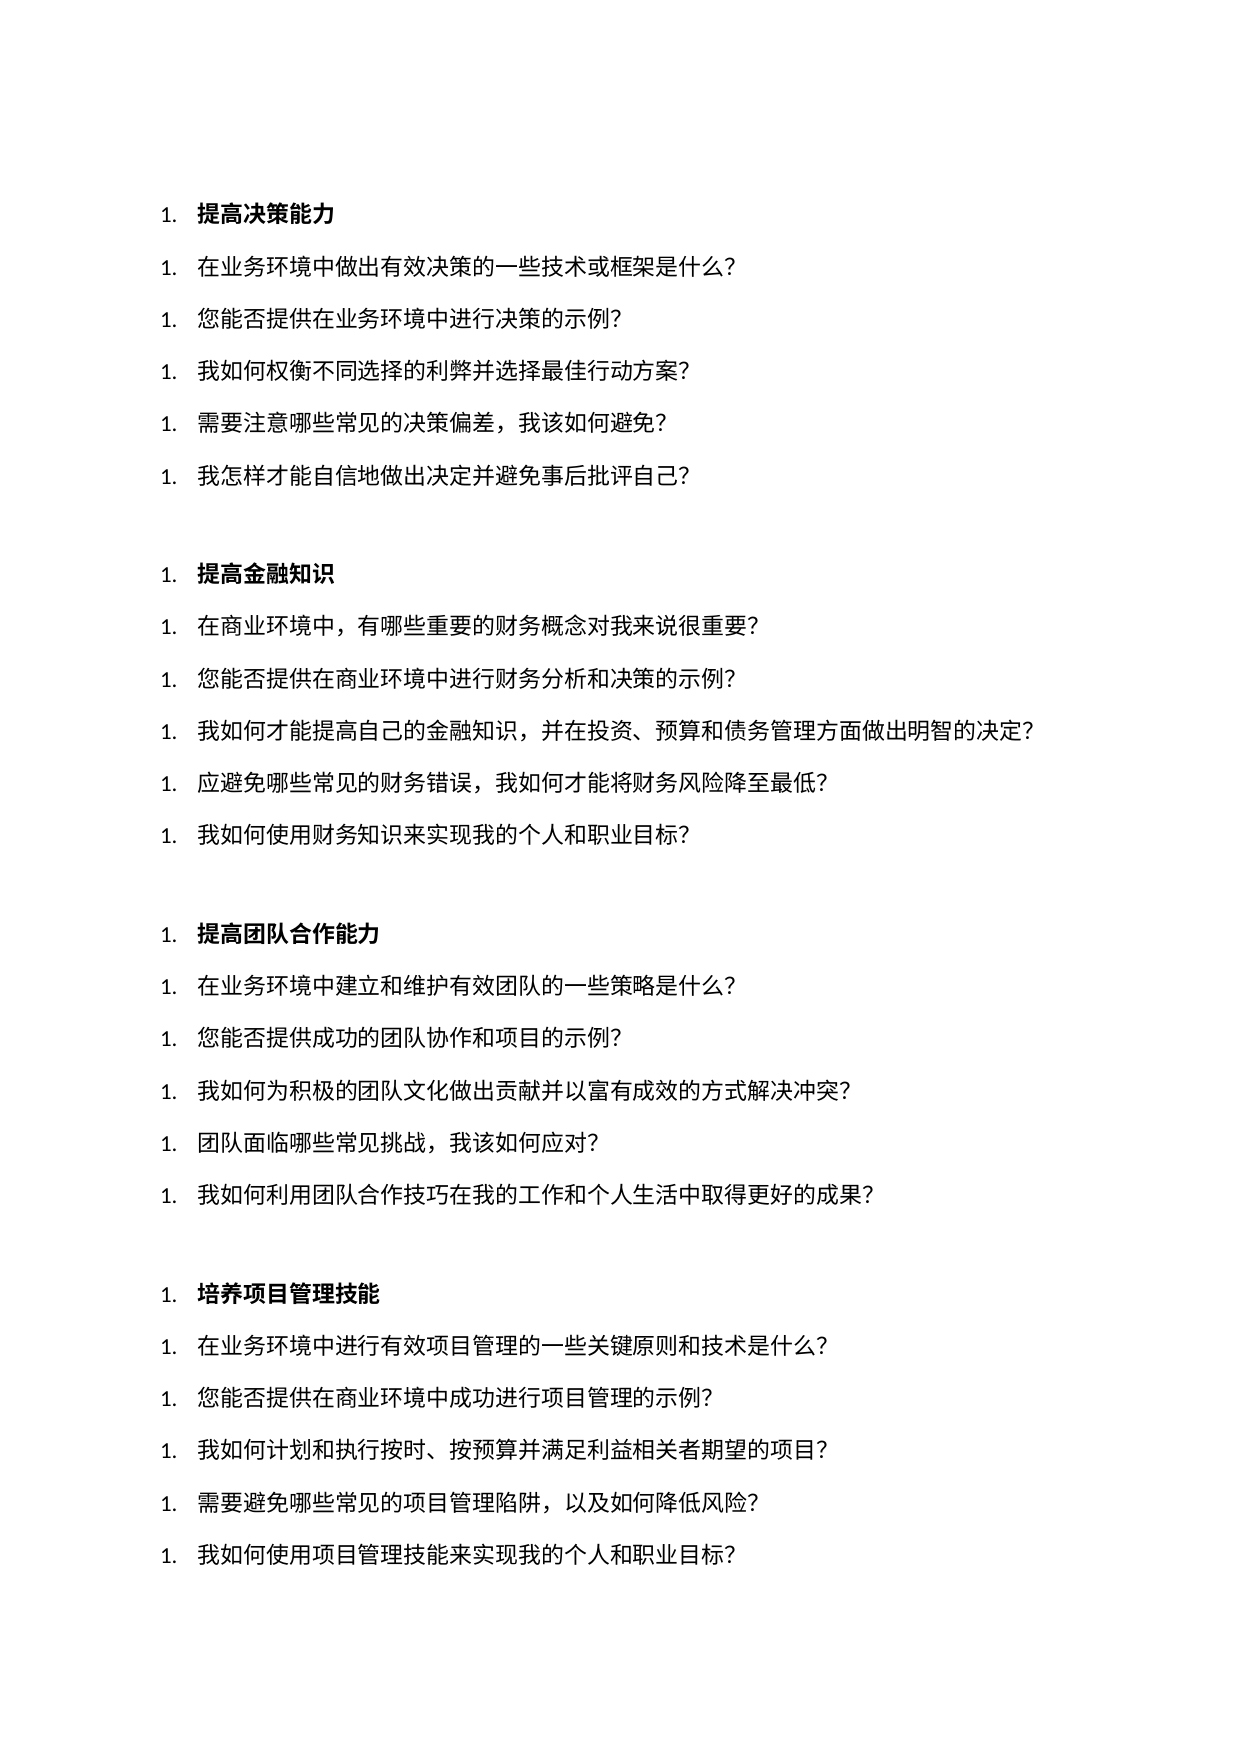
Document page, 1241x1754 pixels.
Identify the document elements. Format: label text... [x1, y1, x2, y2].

list 提高决策能力 [160, 196, 1090, 229]
list 我如何才能提高自己的金融知识，并在投资、预算和债务管理方面做出明智的决定？ [160, 713, 1090, 746]
list 我如何计划和执行按时、按预算并满足利益相关者期望的项目？ [160, 1432, 1090, 1466]
list 我如何权衡不同选择的利弊并选择最佳行动方案？ [160, 353, 1090, 386]
list 您能否提供在商业环境中进行财务分析和决策的示例？ [160, 660, 1090, 694]
list 我怎样才能自信地做出决定并避免事后批评自己？ [160, 457, 1090, 491]
list 培养项目管理技能 [160, 1275, 1090, 1309]
list 我如何使用财务知识来实现我的个人和职业目标？ [160, 817, 1090, 851]
list 您能否提供在业务环境中进行决策的示例？ [160, 301, 1090, 334]
list 提高金融知识 [160, 556, 1090, 589]
list 需要注意哪些常见的决策偏差，我该如何避免？ [160, 405, 1090, 438]
list 在业务环境中建立和维护有效团队的一些策略是什么？ [160, 968, 1090, 1001]
list 我如何为积极的团队文化做出贡献并以富有成效的方式解决冲突？ [160, 1072, 1090, 1106]
list 团队面临哪些常见挑战，我该如何应对？ [160, 1125, 1090, 1158]
list 您能否提供成功的团队协作和项目的示例？ [160, 1020, 1090, 1053]
list 我如何使用项目管理技能来实现我的个人和职业目标？ [160, 1537, 1090, 1570]
list 应避免哪些常见的财务错误，我如何才能将财务风险降至最低？ [160, 765, 1090, 798]
list 我如何利用团队合作技巧在我的工作和个人生活中取得更好的成果？ [160, 1177, 1090, 1210]
list 您能否提供在商业环境中成功进行项目管理的示例？ [160, 1380, 1090, 1413]
list 提高团队合作能力 [160, 916, 1090, 949]
list 在商业环境中，有哪些重要的财务概念对我来说很重要？ [160, 608, 1090, 641]
list 在业务环境中做出有效决策的一些技术或框架是什么？ [160, 248, 1090, 282]
list 在业务环境中进行有效项目管理的一些关键原则和技术是什么？ [160, 1328, 1090, 1361]
list 需要避免哪些常见的项目管理陷阱，以及如何降低风险？ [160, 1484, 1090, 1518]
